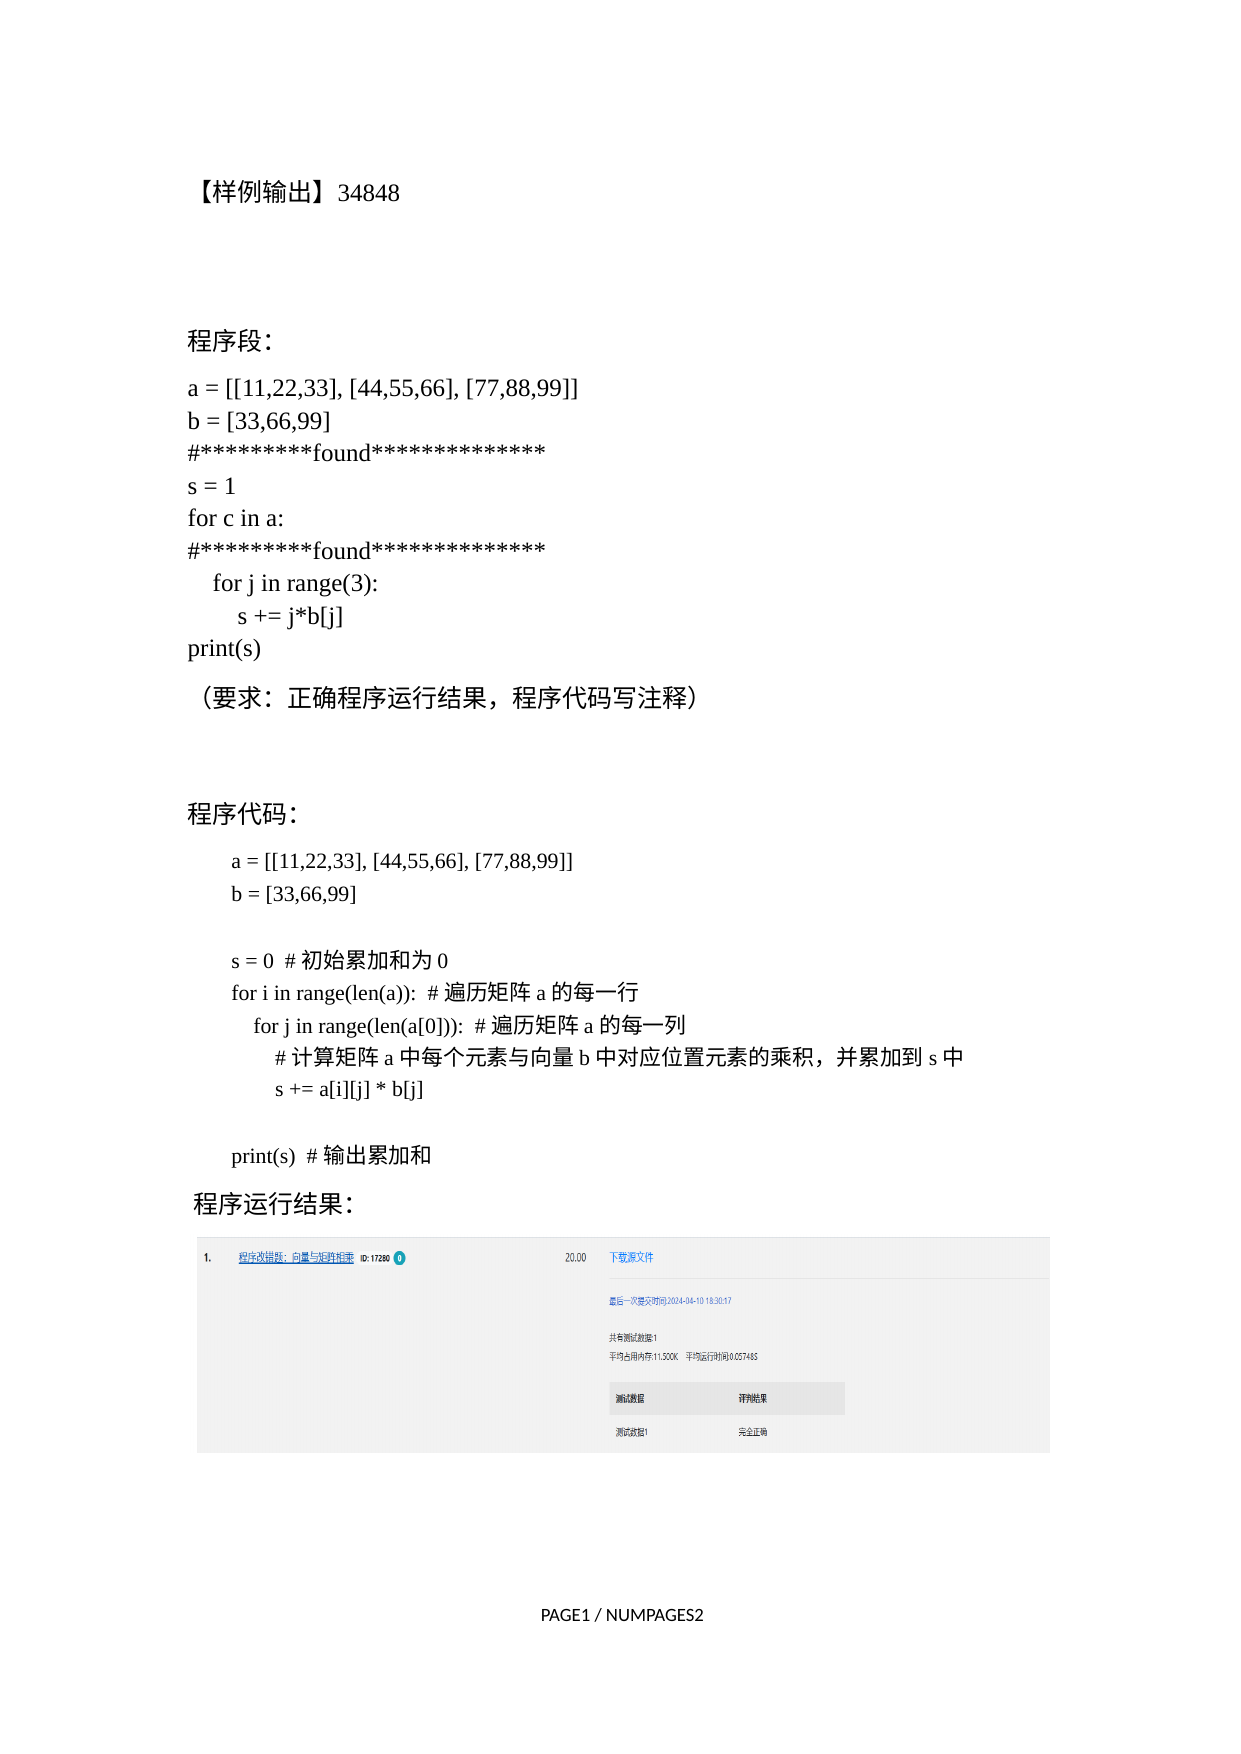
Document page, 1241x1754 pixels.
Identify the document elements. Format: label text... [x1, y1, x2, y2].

text s = 1 [187, 469, 1053, 502]
picture [187, 1234, 1050, 1453]
text 程序运行结果： [187, 1170, 1053, 1235]
text s = 0 # 初始累加和为0 [187, 942, 1053, 975]
text 【样例输出】34848 [187, 158, 1053, 223]
text for i in range(len(a)): # 遍历矩阵 a 的每一行 [187, 975, 1053, 1007]
text a = [[11,22,33], [44,55,66], [77,88,99]] [187, 845, 1053, 877]
text for j in range(len(a[0])): # 遍历矩阵 a 的每一列 [187, 1007, 1053, 1040]
text a = [[11,22,33], [44,55,66], [77,88,99]] [187, 372, 1053, 404]
text s += a[i][j] * b[j] [187, 1072, 1053, 1105]
text 程序段： [187, 307, 1053, 372]
text b = [33,66,99] [187, 877, 1053, 910]
text print(s) # 输出累加和 [187, 1137, 1053, 1170]
text print(s) [187, 632, 1053, 664]
text for j in range(3): [187, 567, 1053, 599]
text 程序代码： [187, 780, 1053, 845]
text s += j*b[j] [187, 599, 1053, 632]
text #*********found************** [187, 437, 1053, 469]
text （要求：正确程序运行结果，程序代码写注释） [187, 664, 1053, 729]
text #*********found************** [187, 534, 1053, 567]
text # 计算矩阵 a 中每个元素与向量 b 中对应位置元素的乘积，并累加到 s 中 [187, 1040, 1053, 1072]
text for c in a: [187, 502, 1053, 534]
text b = [33,66,99] [187, 404, 1053, 437]
